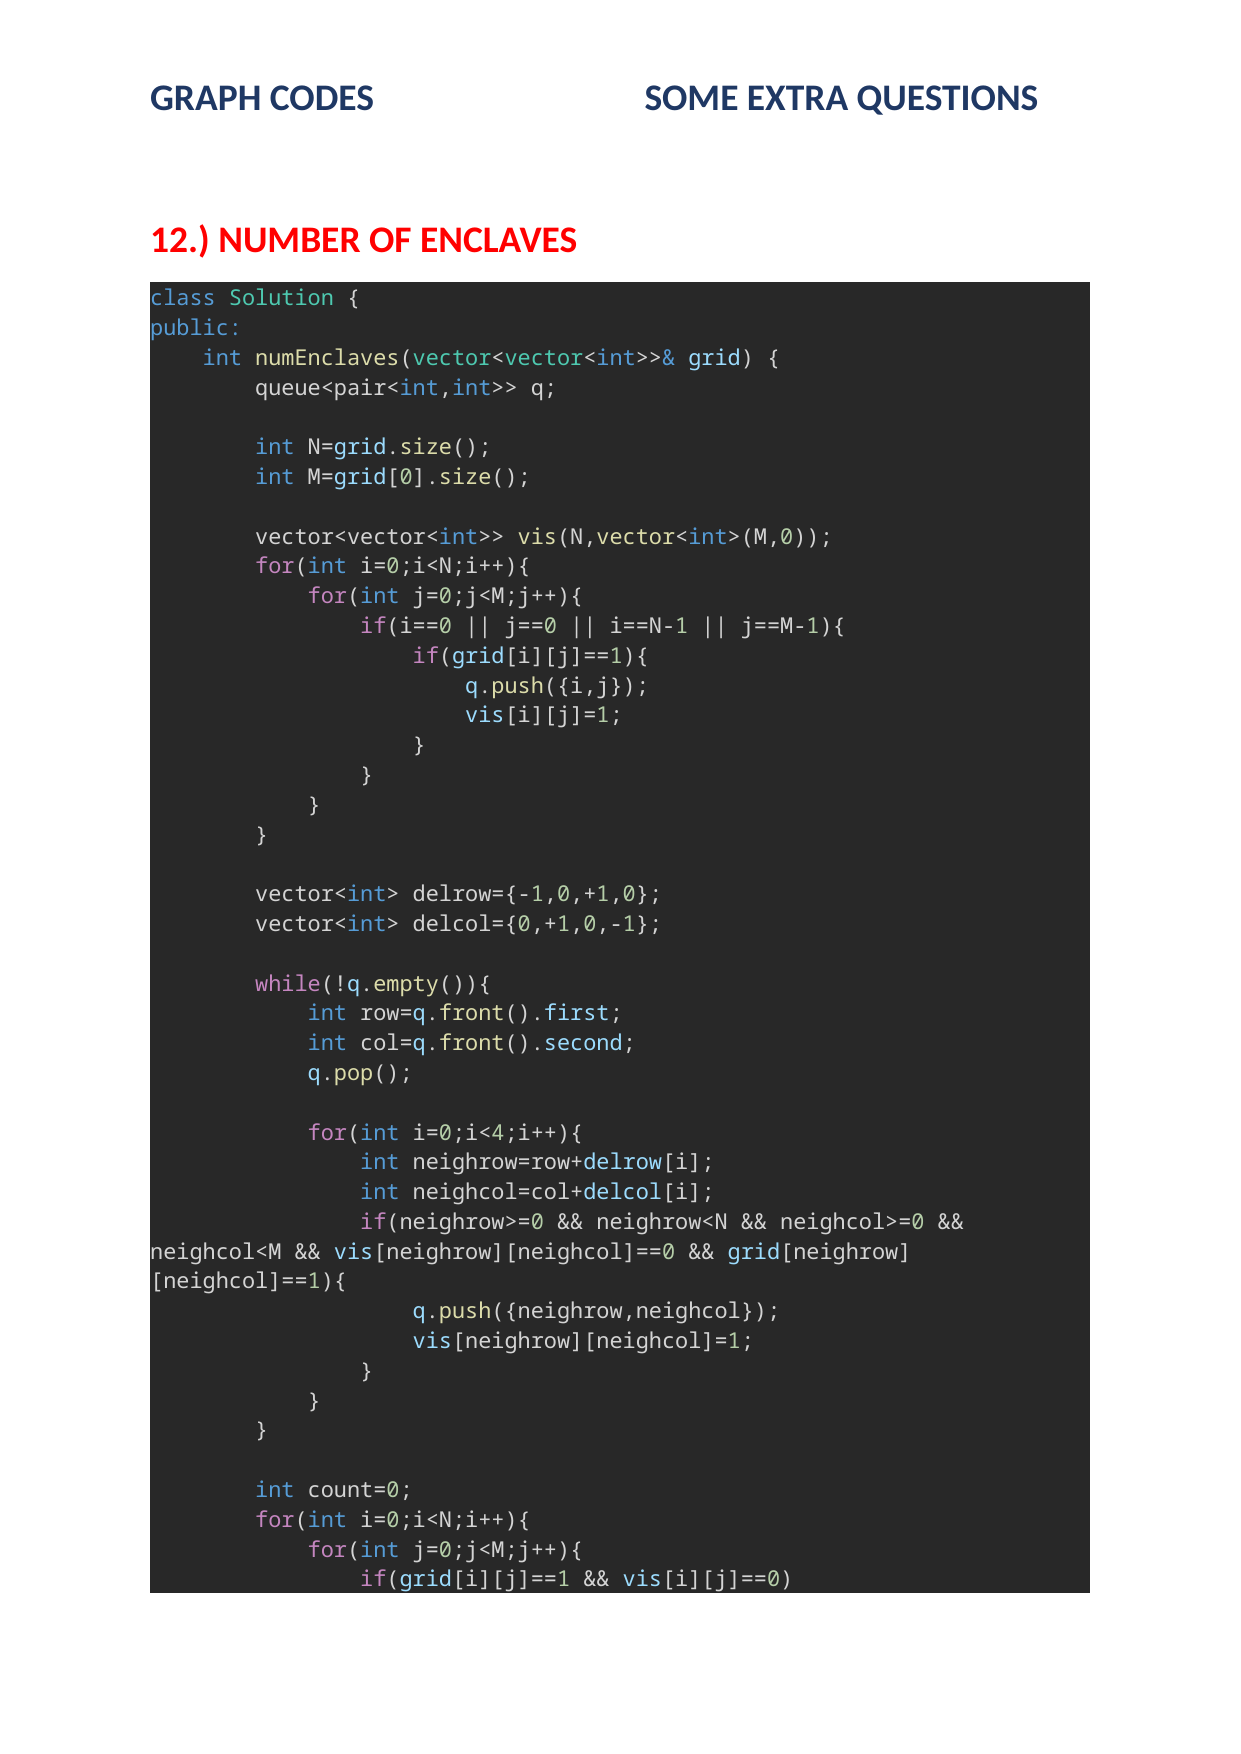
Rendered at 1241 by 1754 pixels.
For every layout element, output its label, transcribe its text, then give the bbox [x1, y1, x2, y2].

text int row=q.front().first; [150, 997, 1090, 1027]
text while(!q.empty()){ [150, 967, 1090, 997]
text } [150, 729, 1090, 759]
text } [150, 1355, 1090, 1384]
text } [150, 818, 1090, 848]
text vector<vector<int>> vis(N,vector<int>(M,0)); [150, 521, 1090, 550]
text for(int i=0;i<4;i++){ [150, 1116, 1090, 1146]
text } [150, 759, 1090, 789]
text queue<pair<int,int>> q; [150, 372, 1090, 401]
text for(int i=0;i<N;i++){ [150, 550, 1090, 580]
text if(i==0 || j==0 || i==N-1 || j==M-1){ [150, 610, 1090, 640]
text int neighrow=row+delrow[i]; [150, 1146, 1090, 1176]
text if(grid[i][j]==1 && vis[i][j]==0) [150, 1563, 1090, 1593]
text int N=grid.size(); [150, 431, 1090, 461]
text q.push({neighrow,neighcol}); [150, 1295, 1090, 1325]
text } [150, 789, 1090, 818]
text vector<int> delcol={0,+1,0,-1}; [150, 908, 1090, 938]
text if(grid[i][j]==1){ [150, 640, 1090, 669]
text int numEnclaves(vector<vector<int>>& grid) { [150, 342, 1090, 372]
text class Solution { [150, 282, 1090, 312]
text int count=0; [150, 1474, 1090, 1504]
text public: [150, 312, 1090, 342]
text for(int j=0;j<M;j++){ [150, 1533, 1090, 1563]
text int col=q.front().second; [150, 1027, 1090, 1057]
text int M=grid[0].size(); [150, 461, 1090, 491]
text int neighcol=col+delcol[i]; [150, 1176, 1090, 1206]
text q.pop(); [150, 1057, 1090, 1087]
text vis[i][j]=1; [150, 699, 1090, 729]
text vis[neighrow][neighcol]=1; [150, 1325, 1090, 1355]
text q.push({i,j}); [150, 669, 1090, 699]
text 12.) NUMBER OF ENCLAVES [150, 216, 1090, 262]
text vector<int> delrow={-1,0,+1,0}; [150, 878, 1090, 908]
text if(neighrow>=0 && neighrow<N && neighcol>=0 && neighcol<M && vis[neighrow][neighcol]==0 && grid[neighrow][neighcol]==1){ [150, 1206, 1090, 1295]
text for(int i=0;i<N;i++){ [150, 1504, 1090, 1533]
text for(int j=0;j<M;j++){ [150, 580, 1090, 610]
text } [150, 1384, 1090, 1414]
text } [150, 1414, 1090, 1444]
